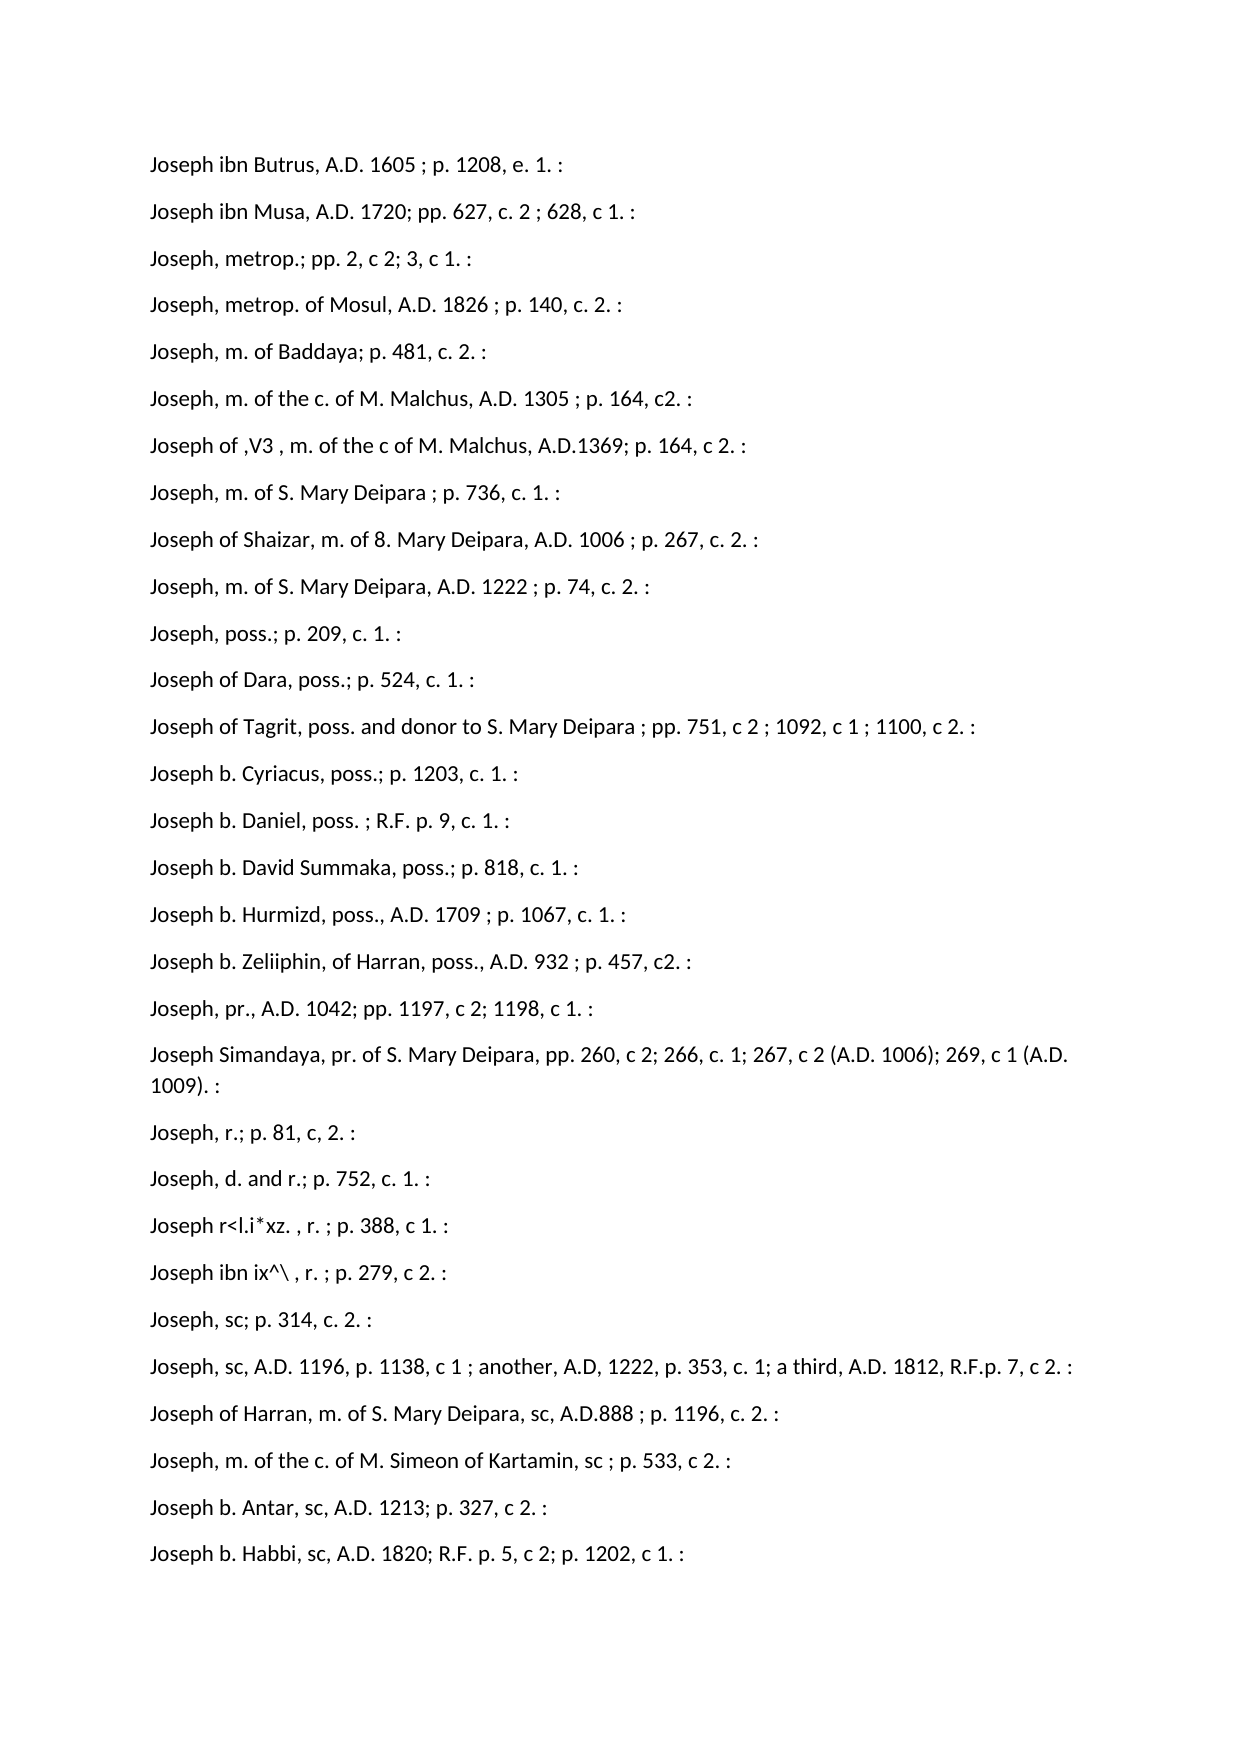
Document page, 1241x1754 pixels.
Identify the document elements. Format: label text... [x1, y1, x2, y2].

text Joseph, poss.; p. 209, c. 1. : [150, 619, 1090, 647]
text Joseph, metrop.; pp. 2, c 2; 3, c 1. : [150, 244, 1090, 272]
text Joseph of Dara, poss.; p. 524, c. 1. : [150, 666, 1090, 694]
text Joseph, m. of S. Mary Deipara, A.D. 1222 ; p. 74, c. 2. : [150, 572, 1090, 600]
text Joseph, pr., A.D. 1042; pp. 1197, c 2; 1198, c 1. : [150, 994, 1090, 1022]
text Joseph b. Zeliiphin, of Harran, poss., A.D. 932 ; p. 457, c2. : [150, 947, 1090, 975]
text Joseph ibn Musa, A.D. 1720; pp. 627, c. 2 ; 628, c 1. : [150, 197, 1090, 225]
text Joseph, m. of S. Mary Deipara ; p. 736, c. 1. : [150, 478, 1090, 506]
text Joseph b. Cyriacus, poss.; p. 1203, c. 1. : [150, 759, 1090, 787]
text Joseph ibn Butrus, A.D. 1605 ; p. 1208, e. 1. : [150, 150, 1090, 178]
text Joseph b. Hurmizd, poss., A.D. 1709 ; p. 1067, c. 1. : [150, 900, 1090, 928]
text Joseph, sc, A.D. 1196, p. 1138, c 1 ; another, A.D, 1222, p. 353, c. 1; a third, A.D. 1812, R.F.p. 7, c 2. : [150, 1352, 1090, 1380]
text Joseph Simandaya, pr. of S. Mary Deipara, pp. 260, c 2; 266, c. 1; 267, c 2 (A.D. 1006); 269, c 1 (A.D. 1009). : [150, 1041, 1090, 1099]
text Joseph, r.; p. 81, c, 2. : [150, 1118, 1090, 1146]
text Joseph of Harran, m. of S. Mary Deipara, sc, A.D.888 ; p. 1196, c. 2. : [150, 1399, 1090, 1427]
text Joseph, metrop. of Mosul, A.D. 1826 ; p. 140, c. 2. : [150, 291, 1090, 319]
text Joseph r<l.i*xz. , r. ; p. 388, c 1. : [150, 1211, 1090, 1239]
text Joseph ibn ix^\ , r. ; p. 279, c 2. : [150, 1258, 1090, 1286]
text Joseph of ,V3 , m. of the c of M. Malchus, A.D.1369; p. 164, c 2. : [150, 431, 1090, 459]
text Joseph b. Habbi, sc, A.D. 1820; R.F. p. 5, c 2; p. 1202, c 1. : [150, 1539, 1090, 1568]
text Joseph b. Daniel, poss. ; R.F. p. 9, c. 1. : [150, 806, 1090, 834]
text Joseph of Shaizar, m. of 8. Mary Deipara, A.D. 1006 ; p. 267, c. 2. : [150, 525, 1090, 553]
text Joseph, m. of the c. of M. Simeon of Kartamin, sc ; p. 533, c 2. : [150, 1446, 1090, 1474]
text Joseph, sc; p. 314, c. 2. : [150, 1305, 1090, 1333]
text Joseph, m. of the c. of M. Malchus, A.D. 1305 ; p. 164, c2. : [150, 384, 1090, 412]
text Joseph b. Antar, sc, A.D. 1213; p. 327, c 2. : [150, 1493, 1090, 1521]
text Joseph b. David Summaka, poss.; p. 818, c. 1. : [150, 853, 1090, 881]
text Joseph, m. of Baddaya; p. 481, c. 2. : [150, 337, 1090, 366]
text Joseph of Tagrit, poss. and donor to S. Mary Deipara ; pp. 751, c 2 ; 1092, c 1 ; 1100, c 2. : [150, 712, 1090, 741]
text Joseph, d. and r.; p. 752, c. 1. : [150, 1164, 1090, 1193]
